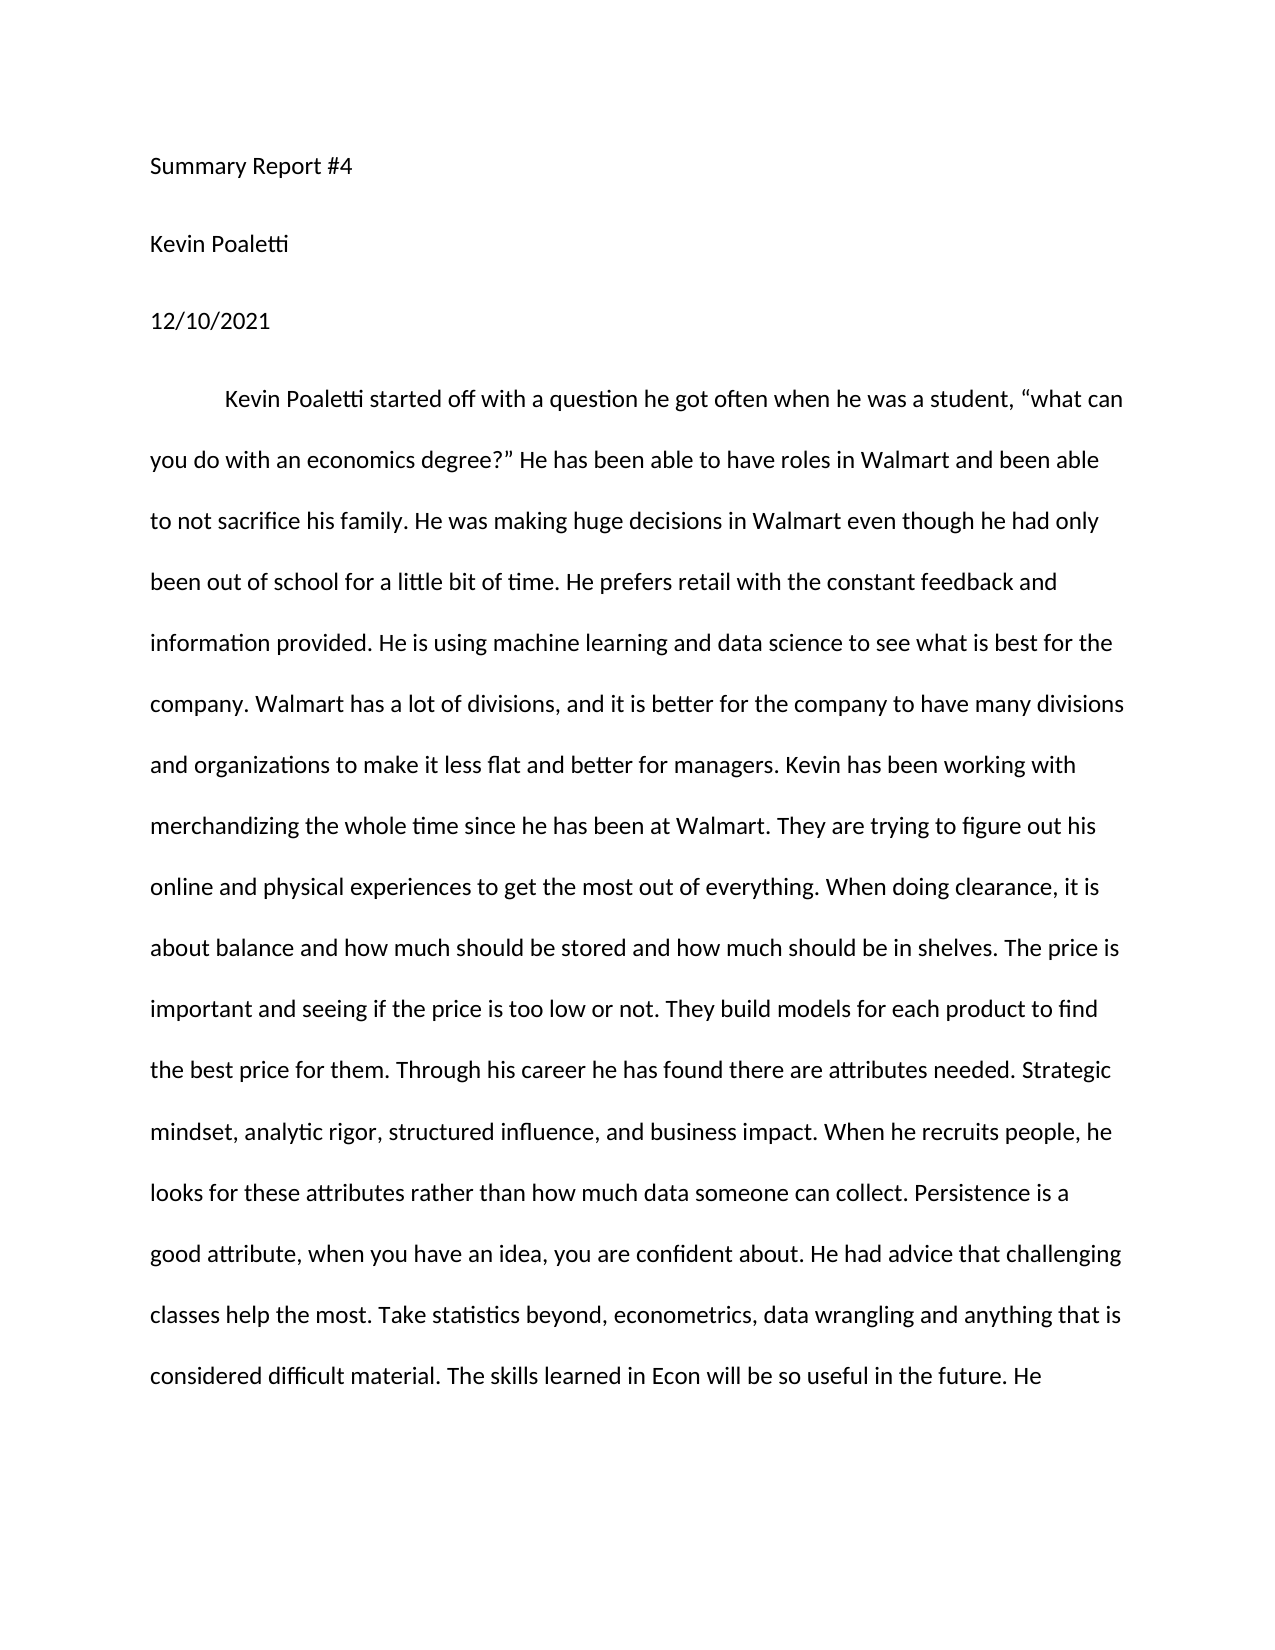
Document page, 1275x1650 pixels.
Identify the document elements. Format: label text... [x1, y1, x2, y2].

text Kevin Poaletti [150, 228, 1125, 258]
text 12/10/2021 [150, 305, 1125, 336]
text Summary Report #4 [150, 150, 1125, 181]
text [150, 383, 1125, 1390]
